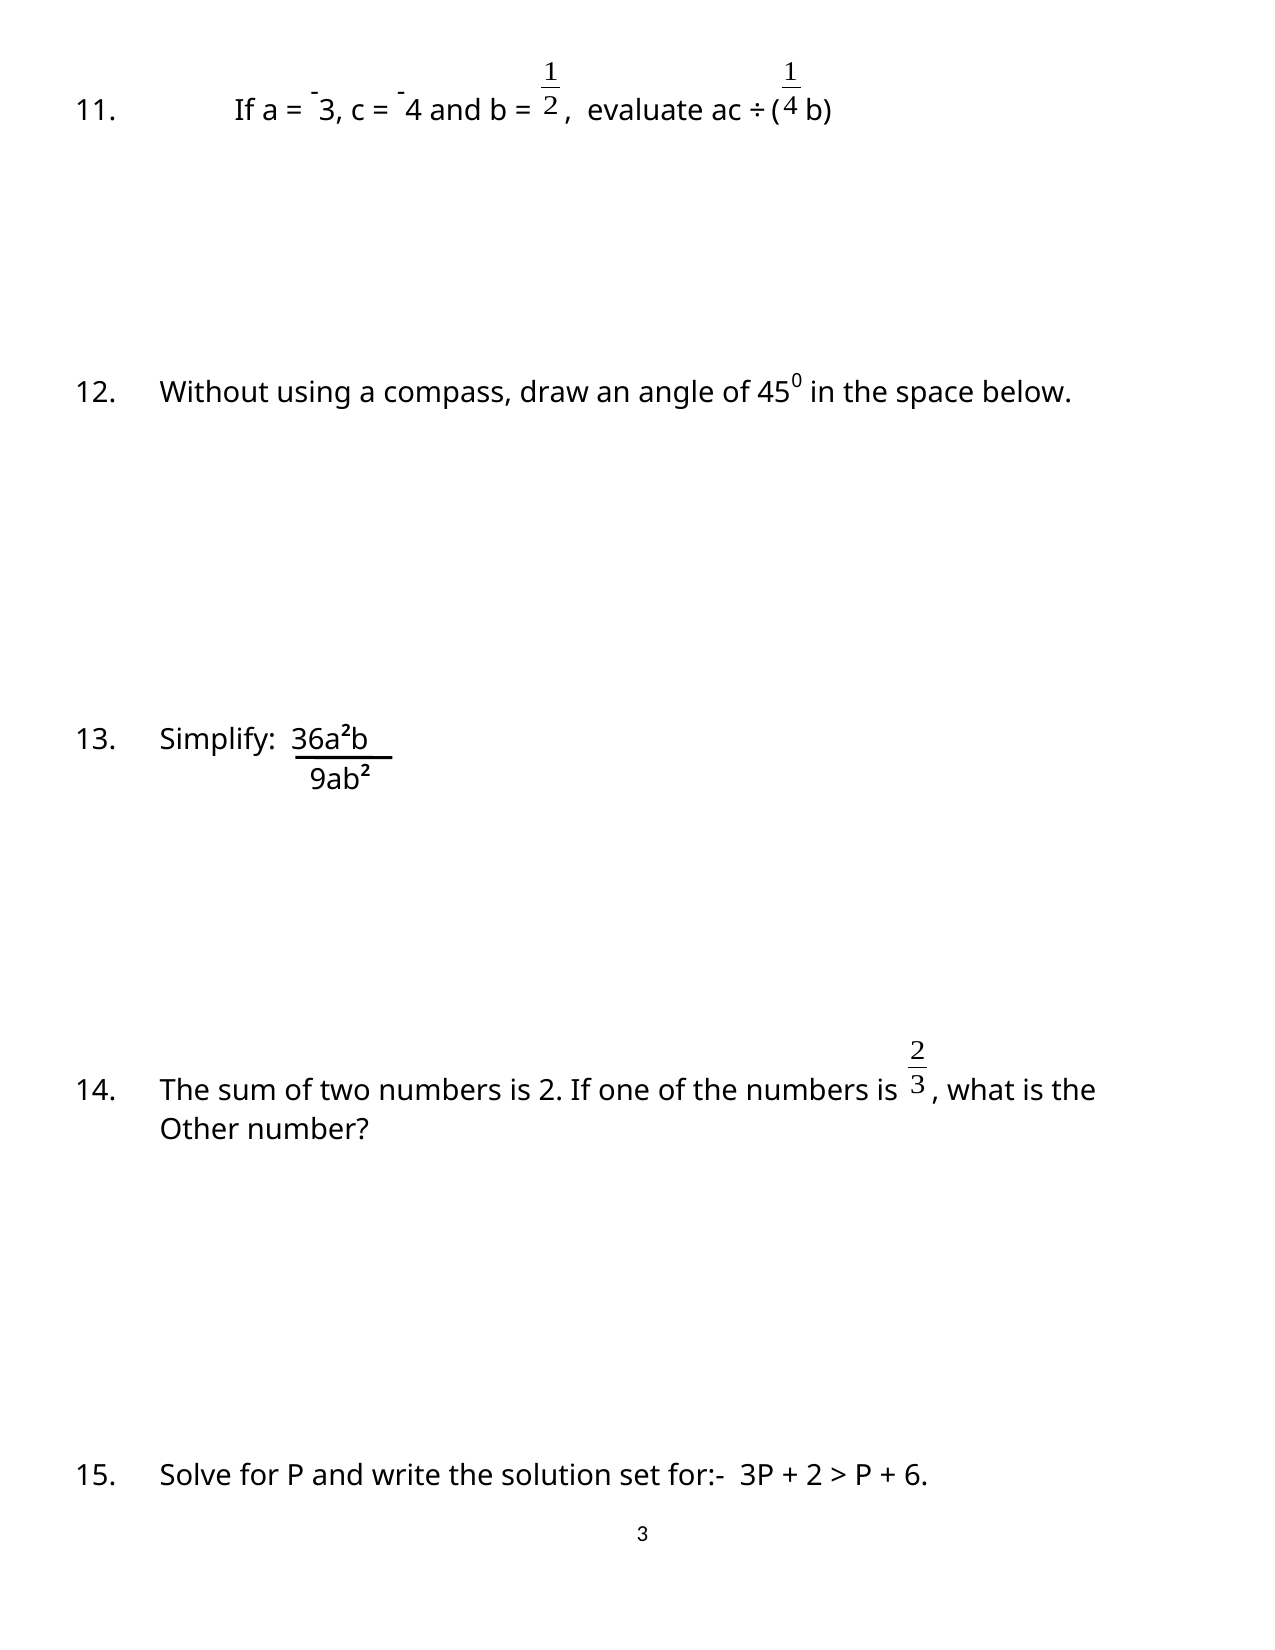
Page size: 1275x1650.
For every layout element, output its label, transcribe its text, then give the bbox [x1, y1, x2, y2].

list Without using a compass, draw an angle of 450 in the space below. [75, 367, 1200, 413]
list 9ab2 [309, 758, 1200, 798]
list Simplify: 36a2b [75, 718, 1200, 758]
list If a = -3, c = -4 and b = , evaluate ac ÷ (b) [75, 56, 1200, 134]
list Solve for P and write the solution set for:- 3P + 2 > P + 6. [75, 1454, 1200, 1494]
list Other number? [112, 1108, 1200, 1148]
list The sum of two numbers is 2. If one of the numbers is , what is the [75, 1036, 1200, 1108]
